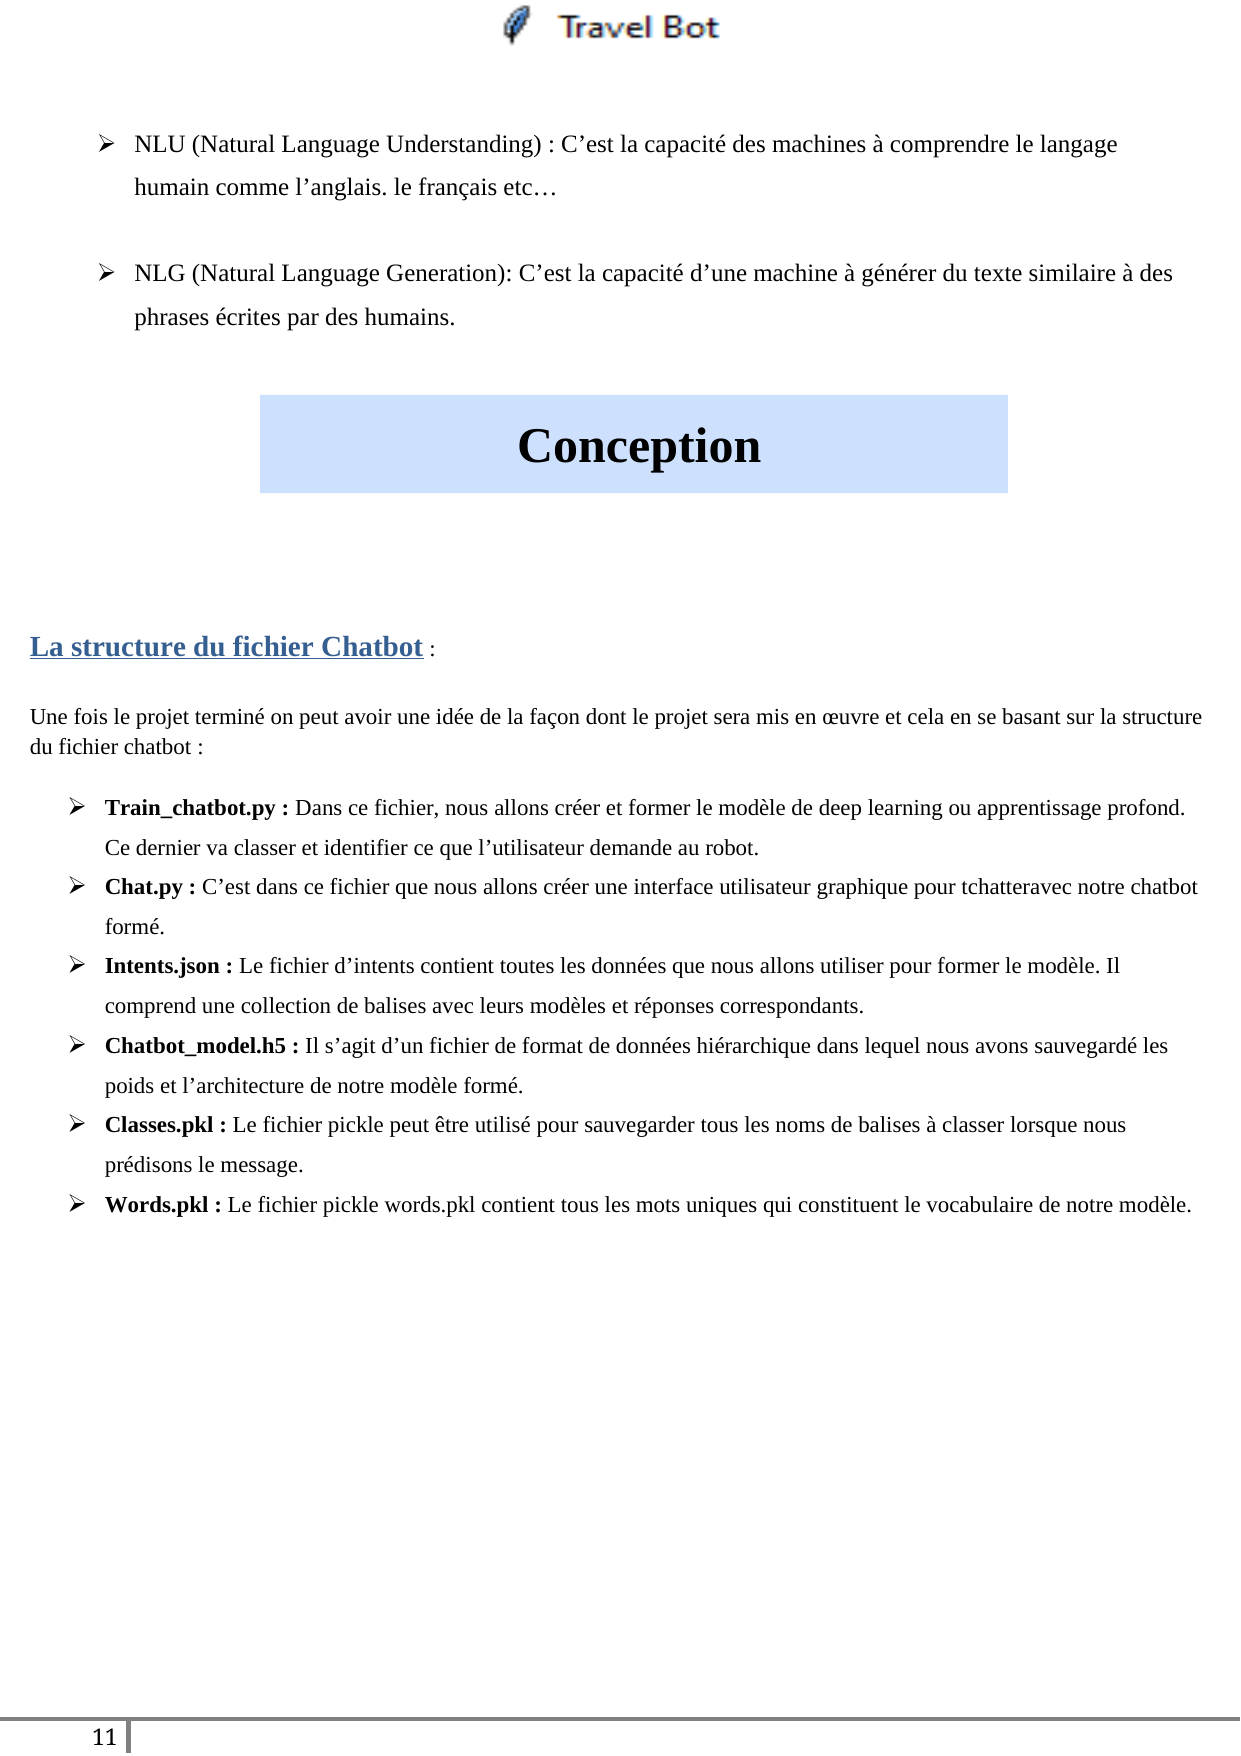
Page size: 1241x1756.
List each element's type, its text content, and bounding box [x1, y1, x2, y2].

list Words.pkl : Le fichier pickle words.pkl contient tous les mots uniques qui constituent le vocabulaire de notre modèle. [67, 1191, 1211, 1217]
picture [480, 0, 760, 58]
list NLG (Natural Language Generation): C’est la capacité d’une machine à générer du texte similaire à des phrases écrites par des humains. [97, 258, 1182, 330]
text Conception [517, 415, 1240, 473]
list NLU (Natural Language Understanding) : C’est la capacité des machines à comprendre le langage humain comme l’anglais. le français etc… [97, 129, 1182, 201]
list Train_chatbot.py : Dans ce fichier, nous allons créer et former le modèle de deep learning ou apprentissage profond. Ce dernier va classer et identifier ce que l’utilisateur demande au robot. [67, 794, 1211, 860]
list Chatbot_model.h5 : Il s’agit d’un fichier de format de données hiérarchique dans lequel nous avons sauvegardé les poids et l’architecture de notre modèle formé. [67, 1032, 1211, 1098]
text La structure du fichier Chatbot : [29, 629, 1211, 662]
text Une fois le projet terminé on peut avoir une idée de la façon dont le projet sera mis en œuvre et cela en se basant sur la structure du fichier chatbot : [29, 703, 1211, 760]
list Intents.json : Le fichier d’intents contient toutes les données que nous allons utiliser pour former le modèle. Il comprend une collection de balises avec leurs modèles et réponses correspondants. [67, 952, 1211, 1019]
list Classes.pkl : Le fichier pickle peut être utilisé pour sauvegarder tous les noms de balises à classer lorsque nous prédisons le message. [67, 1111, 1211, 1177]
list Chat.py : C’est dans ce fichier que nous allons créer une interface utilisateur graphique pour tchatteravec notre chatbot formé. [67, 873, 1211, 939]
